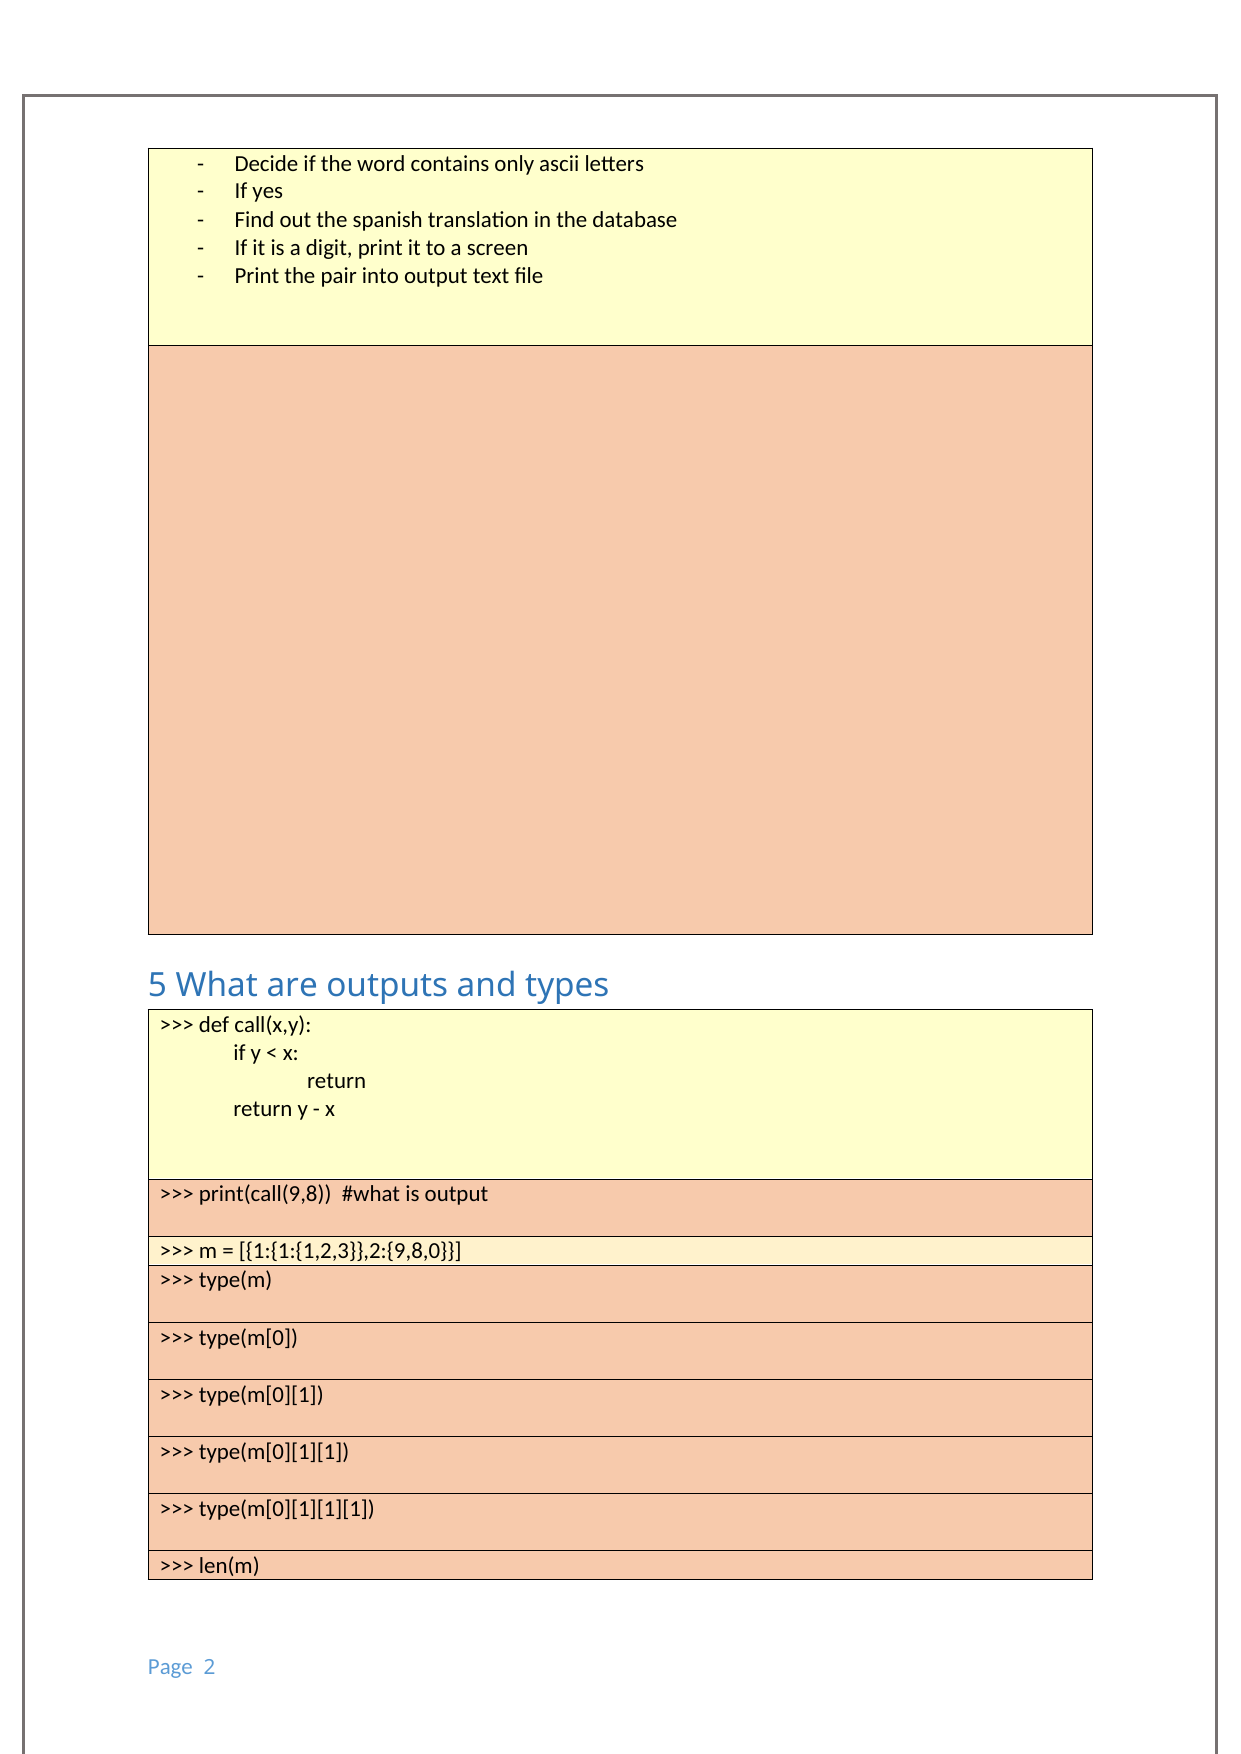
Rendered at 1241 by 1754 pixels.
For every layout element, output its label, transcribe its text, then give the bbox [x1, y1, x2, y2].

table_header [149, 149, 1092, 345]
table_cell [149, 346, 1092, 934]
table_cell >>> type(m[0][1][1]) [149, 1437, 1092, 1493]
table_cell >>> type(m[0][1]) [149, 1380, 1092, 1436]
table_cell >>> len(m) [149, 1551, 1092, 1579]
table_cell >>> m = [{1:{1:{1,2,3}},2:{9,8,0}}] [149, 1237, 1092, 1264]
table_cell >>> type(m[0][1][1][1]) [149, 1494, 1092, 1550]
table_cell >>> type(m[0]) [149, 1323, 1092, 1379]
table_cell >>> type(m) [149, 1266, 1092, 1322]
subtitle 5 What are outputs and types [148, 960, 1093, 1006]
table_cell >>> print(call(9,8)) #what is output [149, 1180, 1092, 1236]
table_header >>> def call(x,y): if y < x: return return y - x [149, 1010, 1092, 1178]
